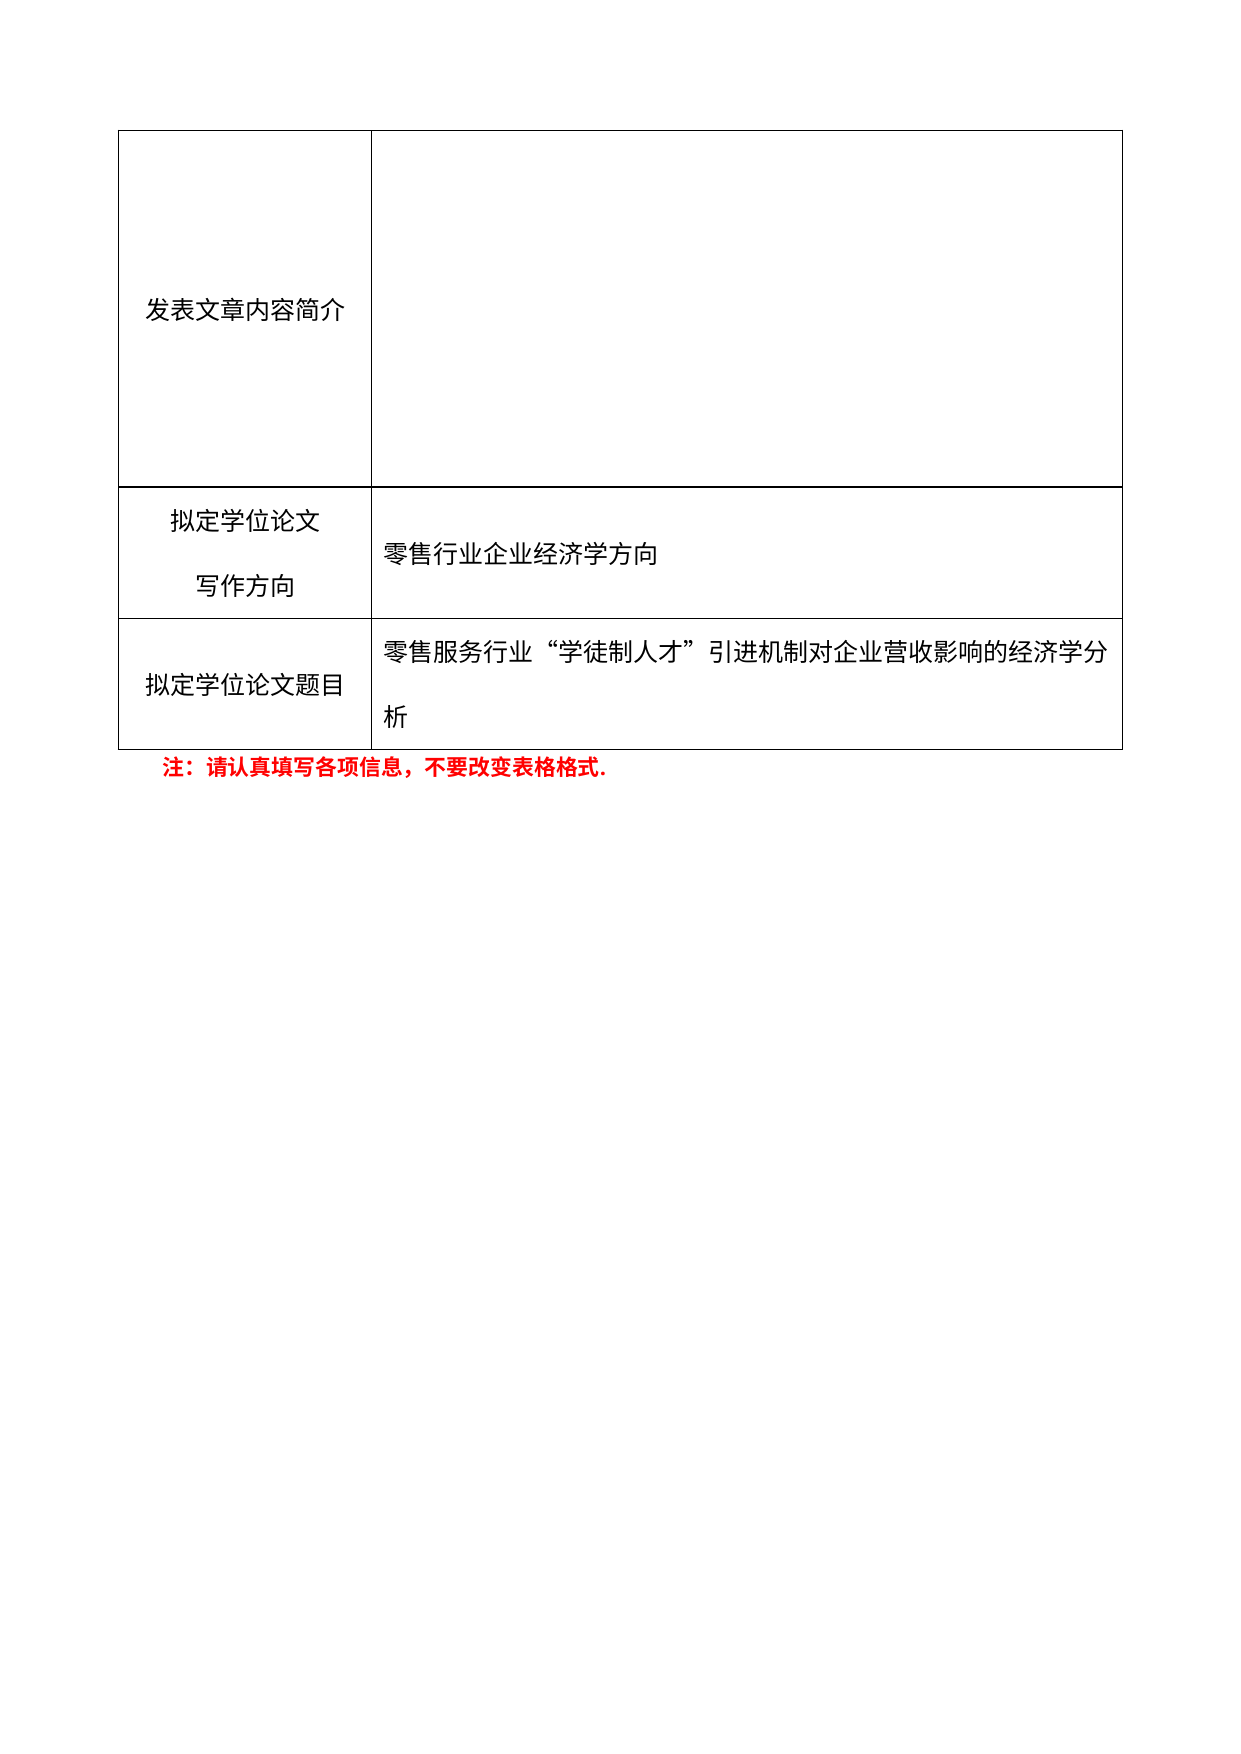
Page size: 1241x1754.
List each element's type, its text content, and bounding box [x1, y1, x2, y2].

table_cell 拟定学位论文题目 [119, 619, 371, 748]
table_cell 发表文章内容简介 [119, 131, 371, 486]
table_cell 零售服务行业“学徒制人才”引进机制对企业营收影响的经济学分析 [372, 619, 1122, 748]
table_cell [372, 131, 1122, 486]
text 注：请认真填写各项信息，不要改变表格格式. [118, 750, 1122, 782]
table_cell 拟定学位论文 写作方向 [119, 488, 371, 617]
table_cell 零售行业企业经济学方向 [372, 488, 1122, 617]
